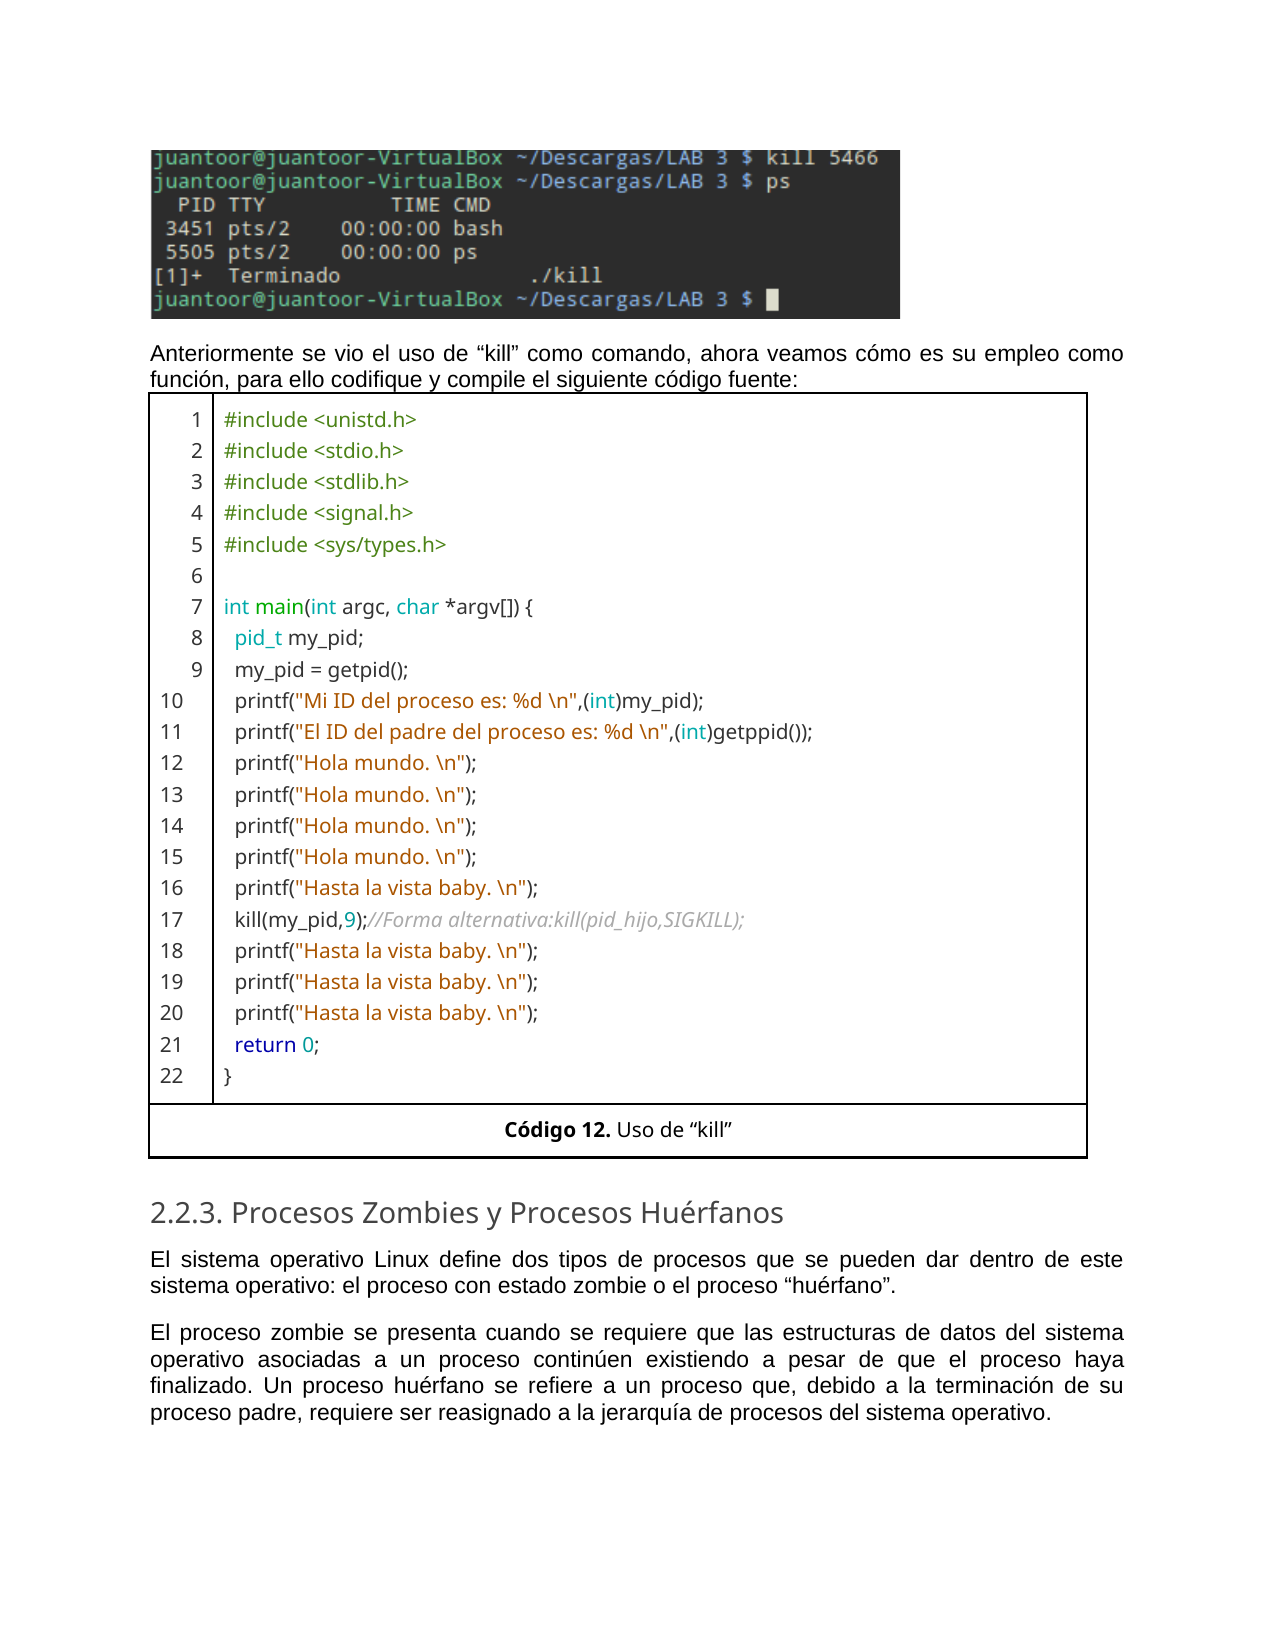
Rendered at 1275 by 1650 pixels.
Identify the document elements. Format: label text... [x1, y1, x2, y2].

text El proceso zombie se presenta cuando se requiere que las estructuras de datos del sistema operativo asociadas a un proceso continúen existiendo a pesar de que el proceso haya finalizado. Un proceso huérfano se refiere a un proceso que, debido a la terminación de su proceso padre, requiere ser reasignado a la jerarquía de procesos del sistema operativo. [150, 1319, 1125, 1425]
picture [150, 150, 901, 319]
text El sistema operativo Linux define dos tipos de procesos que se pueden dar dentro de este sistema operativo: el proceso con estado zombie o el proceso “huérfano”. [150, 1246, 1125, 1298]
table_cell Código 12. Uso de “kill” [150, 1105, 1086, 1156]
text Anteriormente se vio el uso de “kill” como comando, ahora veamos cómo es su empleo como función, para ello codifique y compile el siguiente código fuente: [150, 339, 1125, 392]
table_header 1 2 3 4 5 6 7 8 9 10 11 12 13 14 15 16 17 18 19 20 21 22 [150, 394, 212, 1102]
subtitle 2.2.3. Procesos Zombies y Procesos Huérfanos [150, 1192, 1125, 1232]
table_header #include <unistd.h> #include <stdio.h> #include <stdlib.h> #include <signal.h> #include <sys/types.h> int main(int argc, char *argv[]) { pid_t my_pid; my_pid = getpid(); printf("Mi ID del proceso es: %d \n",(int)my_pid); printf("El ID del padre del proceso es: %d \n",(int)getppid()); printf("Hola mundo. \n"); printf("Hola mundo. \n"); printf("Hola mundo. \n"); printf("Hola mundo. \n"); printf("Hasta la vista baby. \n"); kill(my_pid,9);//Forma alternativa:kill(pid_hijo,SIGKILL); printf("Hasta la vista baby. \n"); printf("Hasta la vista baby. \n"); printf("Hasta la vista baby. \n"); return 0; } [214, 394, 1086, 1102]
